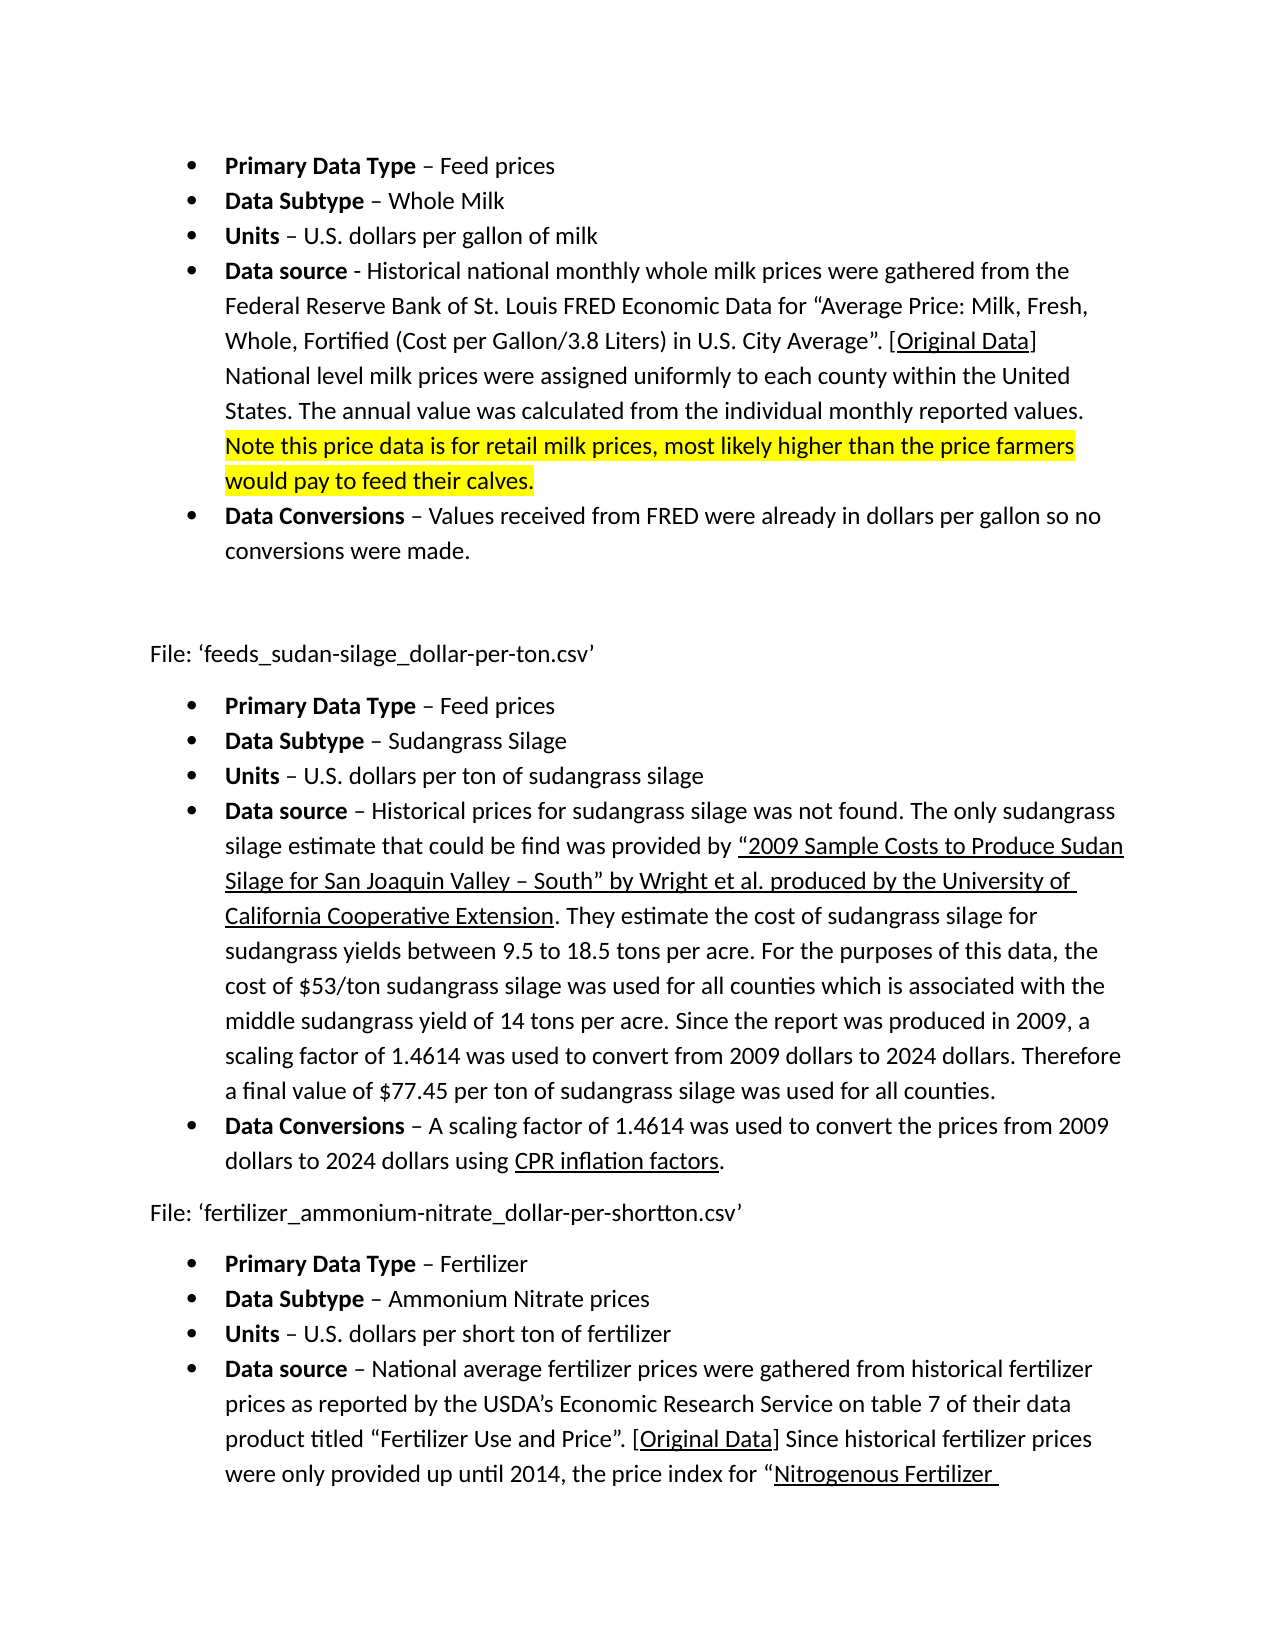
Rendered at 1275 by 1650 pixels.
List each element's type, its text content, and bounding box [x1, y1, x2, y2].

list Data Conversions – Values received from FRED were already in dollars per gallon so no conversions were made. [187, 500, 1125, 566]
list Primary Data Type – Feed prices [187, 150, 1125, 181]
list Primary Data Type – Feed prices [187, 690, 1125, 721]
list Data source - Historical national monthly whole milk prices were gathered from the Federal Reserve Bank of St. Louis FRED Economic Data for “Average Price: Milk, Fresh, Whole, Fortified (Cost per Gallon/3.8 Liters) in U.S. City Average”. [Original Data] National level milk prices were assigned uniformly to each county within the United States. The annual value was calculated from the individual monthly reported values. Note this price data is for retail milk prices, most likely higher than the price farmers would pay to feed their calves. [187, 255, 1125, 496]
list Data Subtype – Whole Milk [187, 185, 1125, 216]
list Data Subtype – Ammonium Nitrate prices [187, 1283, 1125, 1314]
list Units – U.S. dollars per gallon of milk [187, 220, 1125, 251]
list Data source – Historical prices for sudangrass silage was not found. The only sudangrass silage estimate that could be find was provided by “2009 Sample Costs to Produce Sudan Silage for San Joaquin Valley – South” by Wright et al. produced by the University of California Cooperative Extension. They estimate the cost of sudangrass silage for sudangrass yields between 9.5 to 18.5 tons per acre. For the purposes of this data, the cost of $53/ton sudangrass silage was used for all counties which is associated with the middle sudangrass yield of 14 tons per acre. Since the report was produced in 2009, a scaling factor of 1.4614 was used to convert from 2009 dollars to 2024 dollars. Therefore a final value of $77.45 per ton of sudangrass silage was used for all counties. [187, 795, 1125, 1106]
list Units – U.S. dollars per ton of sudangrass silage [187, 760, 1125, 791]
text File: ‘fertilizer_ammonium-nitrate_dollar-per-shortton.csv’ [150, 1197, 1125, 1227]
list Units – U.S. dollars per short ton of fertilizer [187, 1318, 1125, 1349]
text File: ‘feeds_sudan-silage_dollar-per-ton.csv’ [150, 638, 1125, 669]
list Primary Data Type – Fertilizer [187, 1248, 1125, 1279]
list Data Subtype – Sudangrass Silage [187, 725, 1125, 756]
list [187, 1353, 1125, 1489]
list Data Conversions – A scaling factor of 1.4614 was used to convert the prices from 2009 dollars to 2024 dollars using CPR inflation factors. [187, 1110, 1125, 1176]
